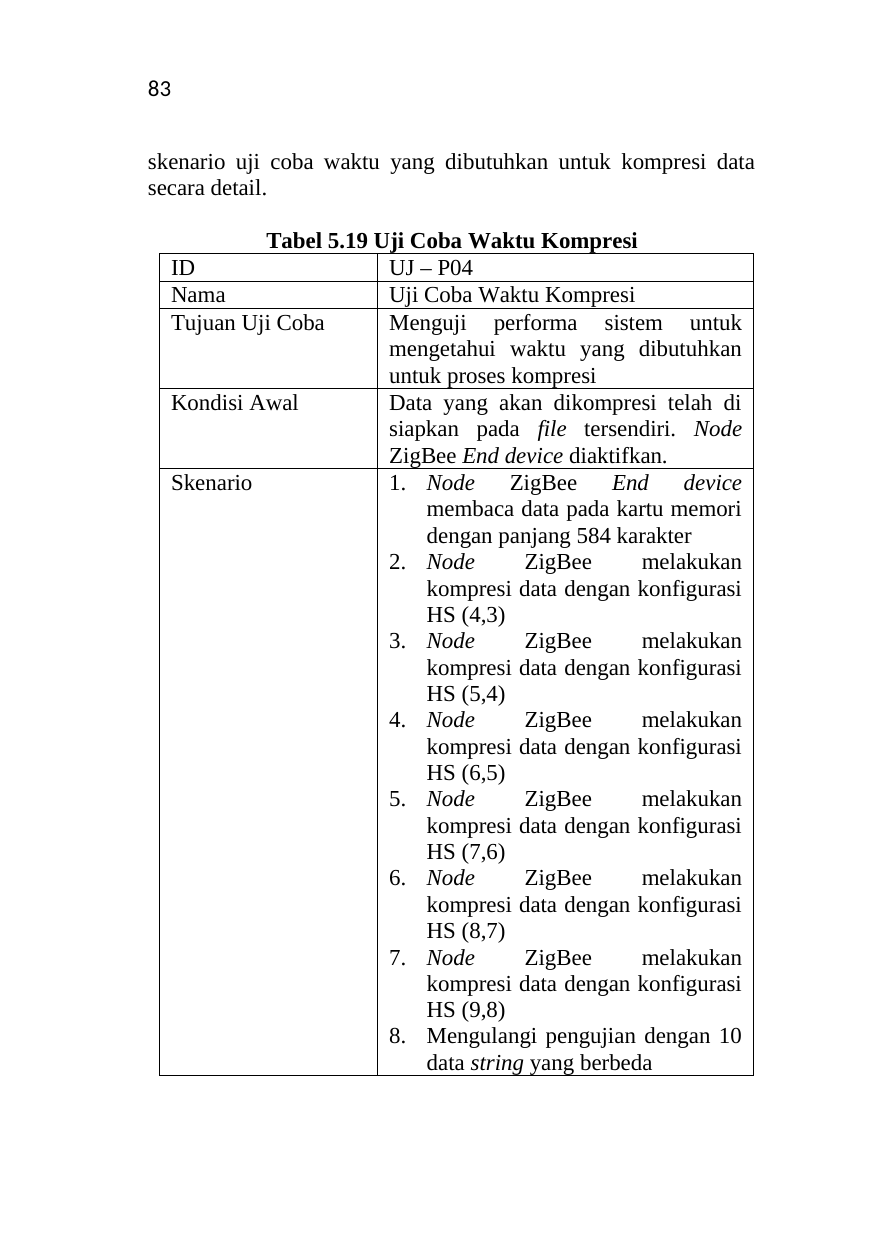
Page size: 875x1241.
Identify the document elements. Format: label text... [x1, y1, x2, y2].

table_cell Data yang akan dikompresi telah di siapkan pada file tersendiri. Node ZigBee End device diaktifkan. [378, 389, 753, 468]
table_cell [378, 469, 753, 1075]
table_cell Kondisi Awal [160, 389, 377, 468]
table_cell Nama [160, 282, 377, 308]
table_header ID [160, 254, 377, 281]
table_cell Skenario [160, 469, 377, 1075]
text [148, 148, 756, 200]
table_header UJ – P04 [378, 254, 753, 281]
table_cell Tujuan Uji Coba [160, 309, 377, 388]
table_cell Menguji performa sistem untuk mengetahui waktu yang dibutuhkan untuk proses kompresi [378, 309, 753, 388]
table_cell Uji Coba Waktu Kompresi [378, 282, 753, 308]
